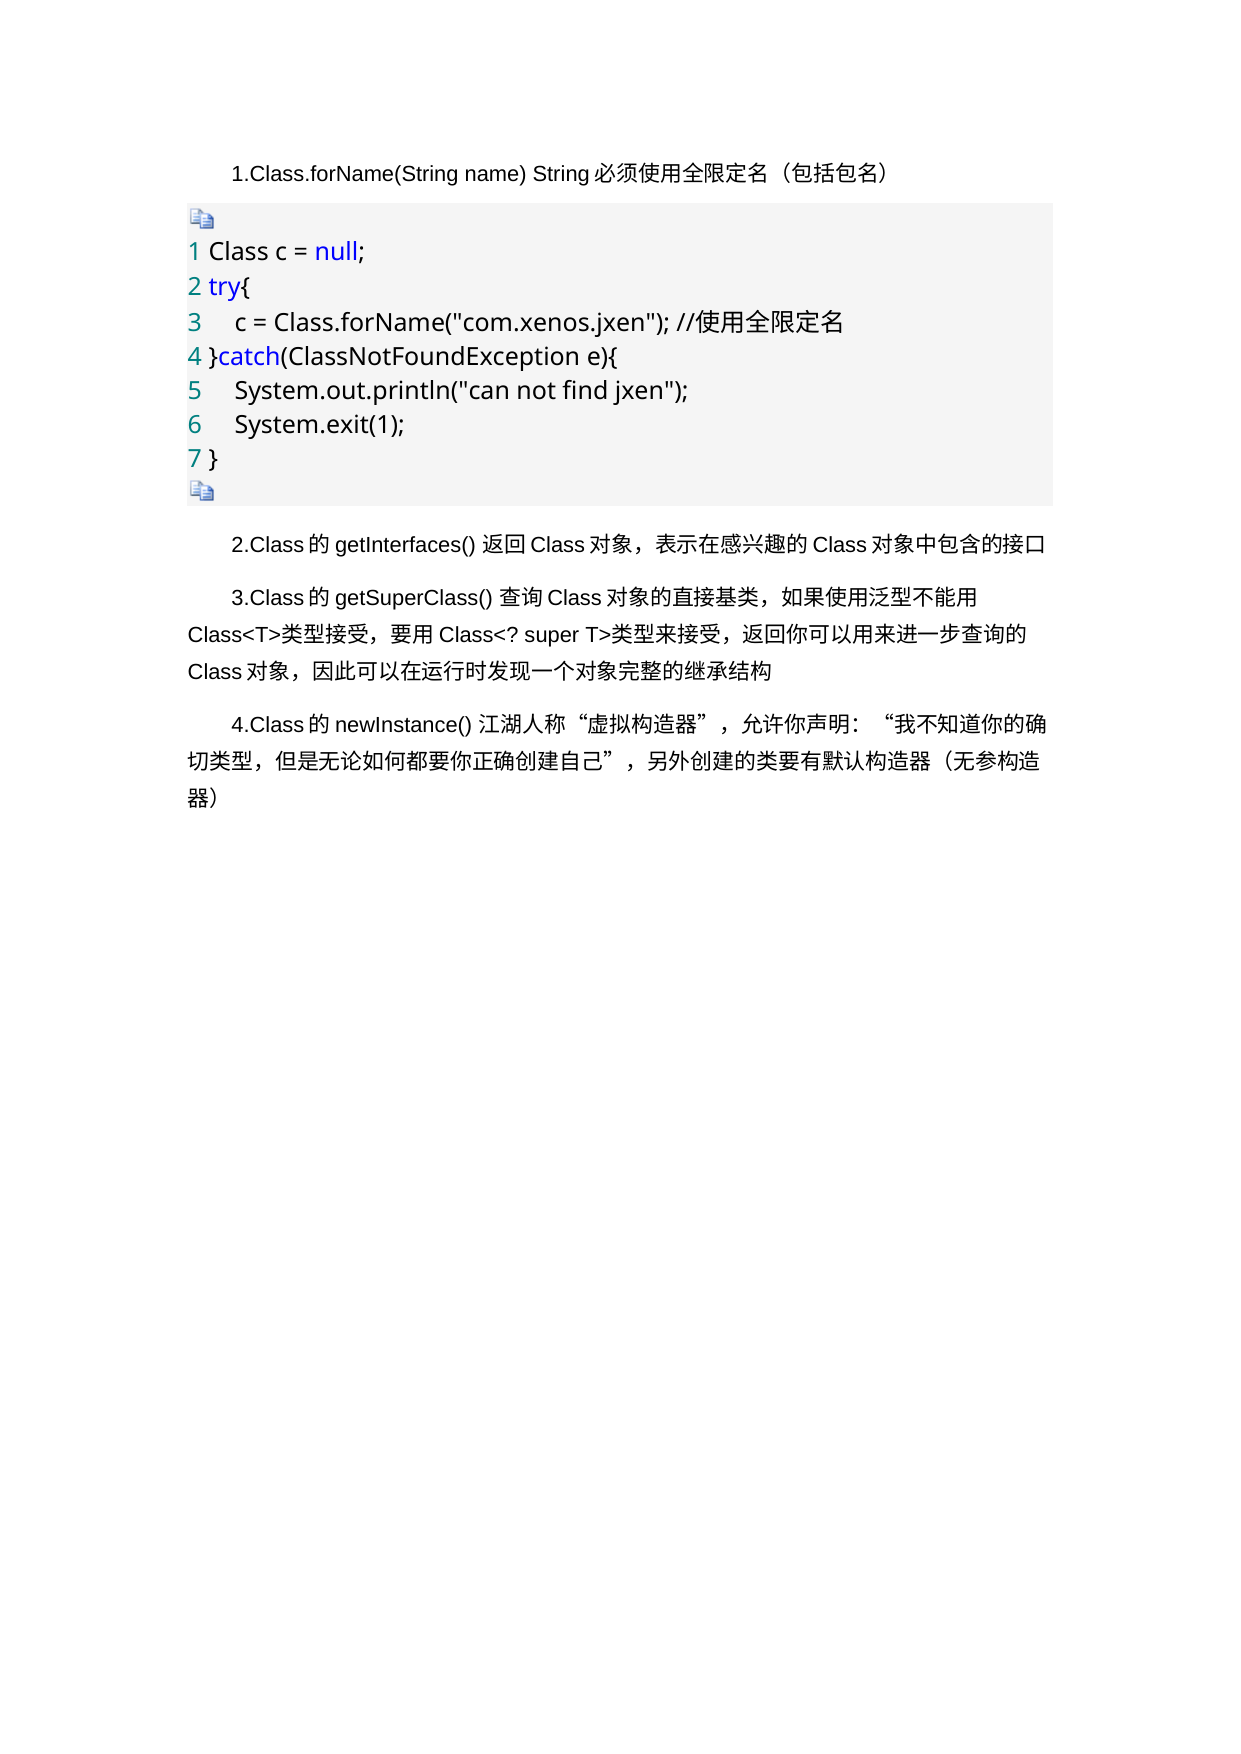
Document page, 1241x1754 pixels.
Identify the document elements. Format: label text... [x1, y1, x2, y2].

picture [187, 202, 219, 234]
text 4.Class的newInstance() 江湖人称“虚拟构造器”，允许你声明：“我不知道你的确切类型，但是无论如何都要你正确创建自己”，另外创建的类要有默认构造器（无参构造器） [187, 702, 1053, 813]
text 3.Class的getSuperClass() 查询Class对象的直接基类，如果使用泛型不能用Class<T>类型接受，要用Class<? super T>类型来接受，返回你可以用来进一步查询的Class对象，因此可以在运行时发现一个对象完整的继承结构 [187, 574, 1053, 686]
text 2.Class的getInterfaces() 返回Class对象，表示在感兴趣的Class对象中包含的接口 [187, 522, 1053, 559]
picture [187, 474, 219, 506]
text 6 System.exit(1); [187, 407, 1053, 441]
text 1.Class.forName(String name) String必须使用全限定名（包括包名） [187, 150, 1053, 187]
text 4 }catch(ClassNotFoundException e){ [187, 338, 1053, 372]
text 2 try{ [187, 268, 1053, 302]
text 5 System.out.println("can not find jxen"); [187, 372, 1053, 407]
text 7 } [187, 441, 1053, 475]
text 3 c = Class.forName("com.xenos.jxen"); //使用全限定名 [187, 302, 1053, 338]
text 1 Class c = null; [187, 234, 1053, 268]
